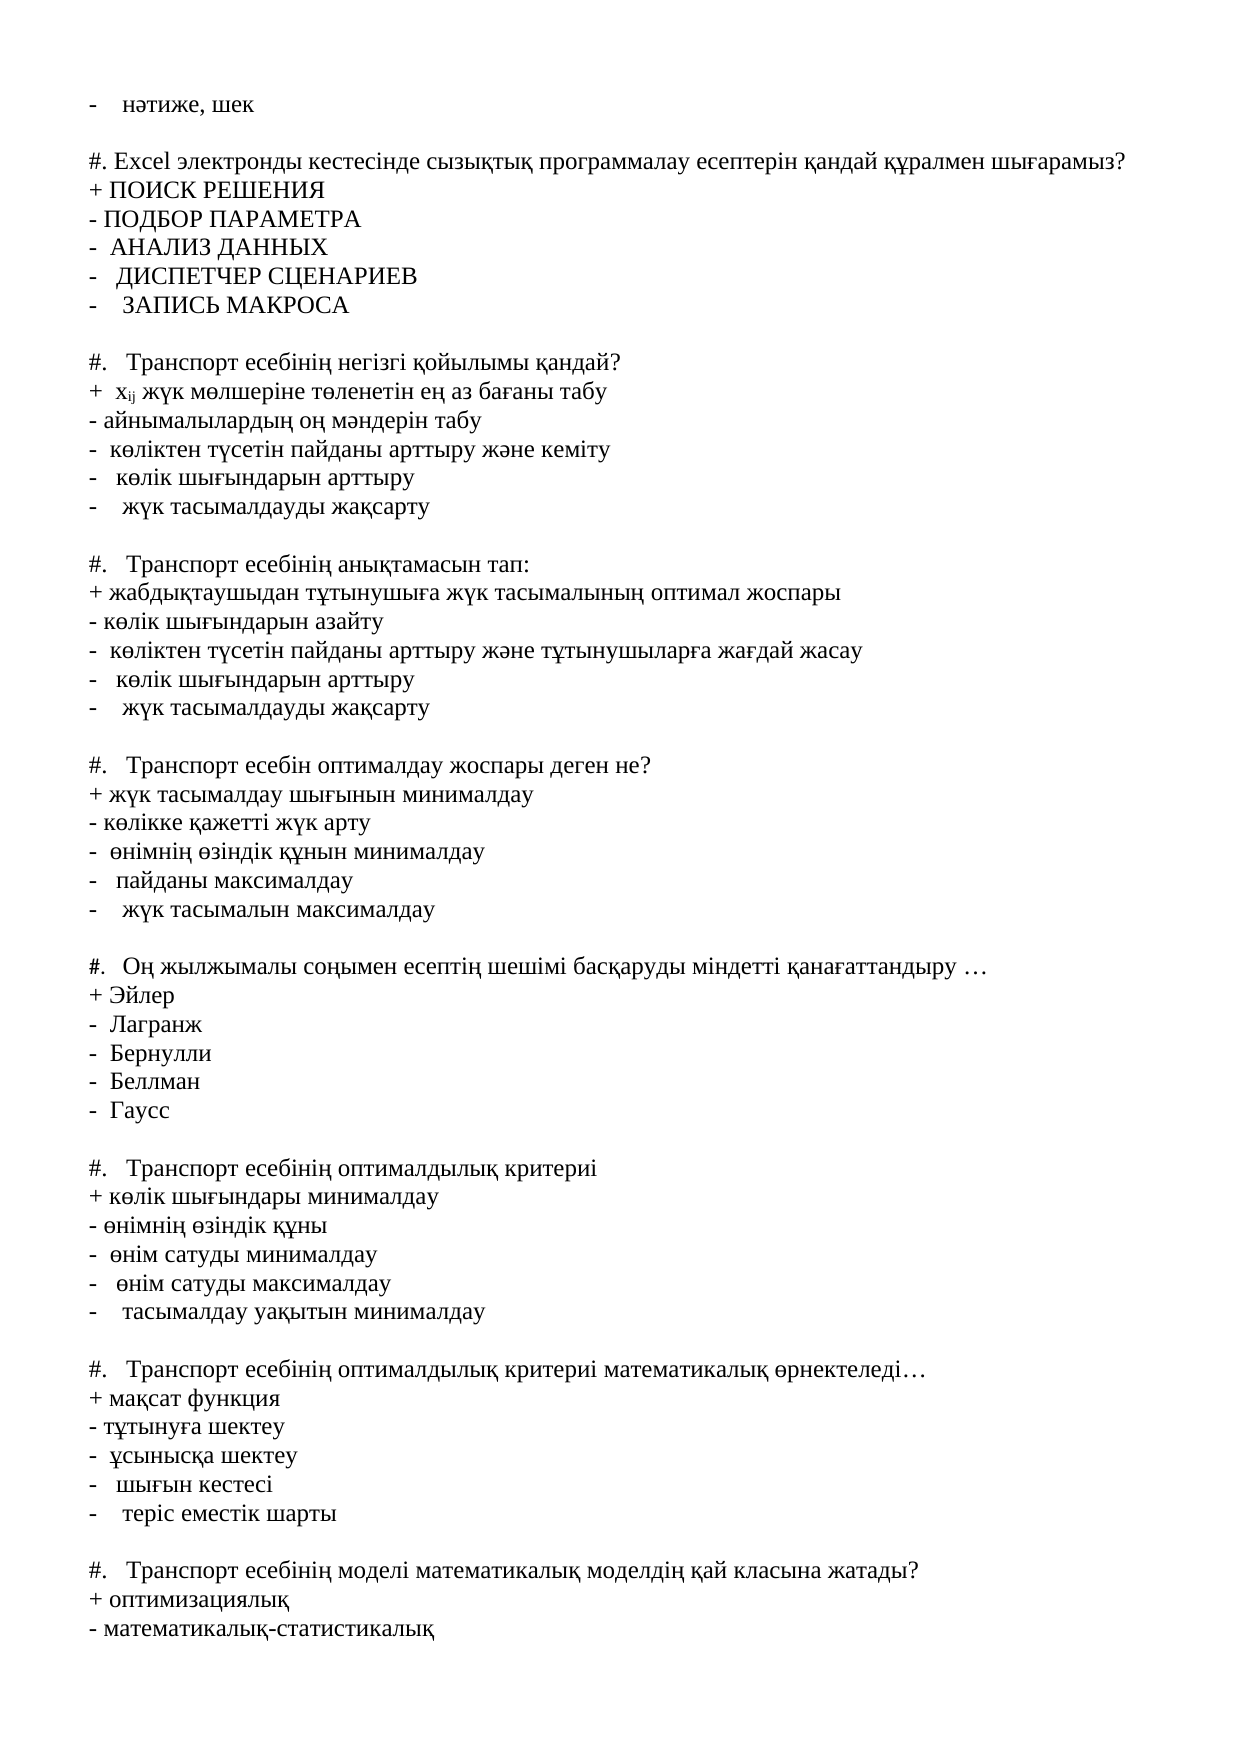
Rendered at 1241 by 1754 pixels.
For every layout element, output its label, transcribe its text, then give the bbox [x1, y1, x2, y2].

text - Бернулли [89, 1038, 1152, 1066]
text - көлік шығындарын азайту [89, 606, 1152, 635]
text - жүк тасымалдауды жақсарту [89, 692, 1152, 721]
text - Лагранж [89, 1009, 1152, 1038]
text - айнымалылардың оң мәндерін табу [89, 405, 1152, 434]
text #. Транспорт есебінің оптималдылық критериі математикалық өрнектеледі… [89, 1354, 1152, 1383]
text + жабдықтаушыдан тұтынушыға жүк тасымалының оптимал жоспары [89, 577, 1152, 606]
text - нәтиже, шек [89, 89, 1152, 117]
text + көлік шығындары минималдау [89, 1181, 1152, 1210]
text - ПОДБОР ПАРАМЕТРА [89, 204, 1152, 232]
text - АНАЛИЗ ДАННЫХ [89, 232, 1152, 261]
text + жүк тасымалдау шығынын минималдау [89, 779, 1152, 807]
text + оптимизациялық [89, 1584, 1152, 1613]
text - өнім сатуды минималдау [89, 1239, 1152, 1268]
text - ДИСПЕТЧЕР СЦЕНАРИЕВ [89, 261, 1152, 290]
text - математикалық-статистикалық [89, 1613, 1152, 1641]
text - көлік шығындарын арттыру [89, 664, 1152, 692]
text - көлікке қажетті жүк арту [89, 807, 1152, 836]
text - өнімнің өзіндік құнын минималдау [89, 836, 1152, 865]
text + мақсат функция [89, 1383, 1152, 1411]
text #. Транспорт есебін оптималдау жоспары деген не? [89, 750, 1152, 779]
text #. Транспорт есебінің оптималдылық критериі [89, 1153, 1152, 1181]
text #. Ехсеl электронды кестесінде сызықтық программалау есептерін қандай құралмен шығарамыз? [89, 146, 1152, 175]
text + ПОИСК РЕШЕНИЯ [89, 175, 1152, 204]
text #. Оң жылжымалы соңымен есептiң шешiмi басқаруды мiндеттi қанағаттандыру … [89, 951, 1152, 980]
text - Беллман [89, 1066, 1152, 1095]
text - шығын кестесі [89, 1469, 1152, 1498]
text #. Транспорт есебінің негізгі қойылымы қандай? [89, 347, 1152, 376]
text - жүк тасымалын максималдау [89, 894, 1152, 922]
text - ұсынысқа шектеу [89, 1440, 1152, 1469]
text - пайданы максималдау [89, 865, 1152, 894]
text - жүк тасымалдауды жақсарту [89, 491, 1152, 520]
text #. Транспорт есебінің анықтамасын тап: [89, 549, 1152, 577]
text - ЗАПИСЬ МАКРОСА [89, 290, 1152, 319]
text - көлік шығындарын арттыру [89, 462, 1152, 491]
text - теріс еместік шарты [89, 1498, 1152, 1526]
text + Эйлер [89, 980, 1152, 1009]
text - көліктен түсетін пайданы арттыру және тұтынушыларға жағдай жасау [89, 635, 1152, 664]
text - тұтынуға шектеу [89, 1411, 1152, 1440]
text - көліктен түсетін пайданы арттыру және кеміту [89, 434, 1152, 462]
text - өнім сатуды максималдау [89, 1268, 1152, 1296]
text + xij жүк мөлшеріне төленетін ең аз бағаны табу [89, 376, 1152, 405]
text - өнімнің өзіндік құны [89, 1210, 1152, 1239]
text #. Транспорт есебінің моделі математикалық моделдің қай класына жатады? [89, 1555, 1152, 1584]
text - тасымалдау уақытын минималдау [89, 1296, 1152, 1325]
text - Гаусс [89, 1095, 1152, 1124]
